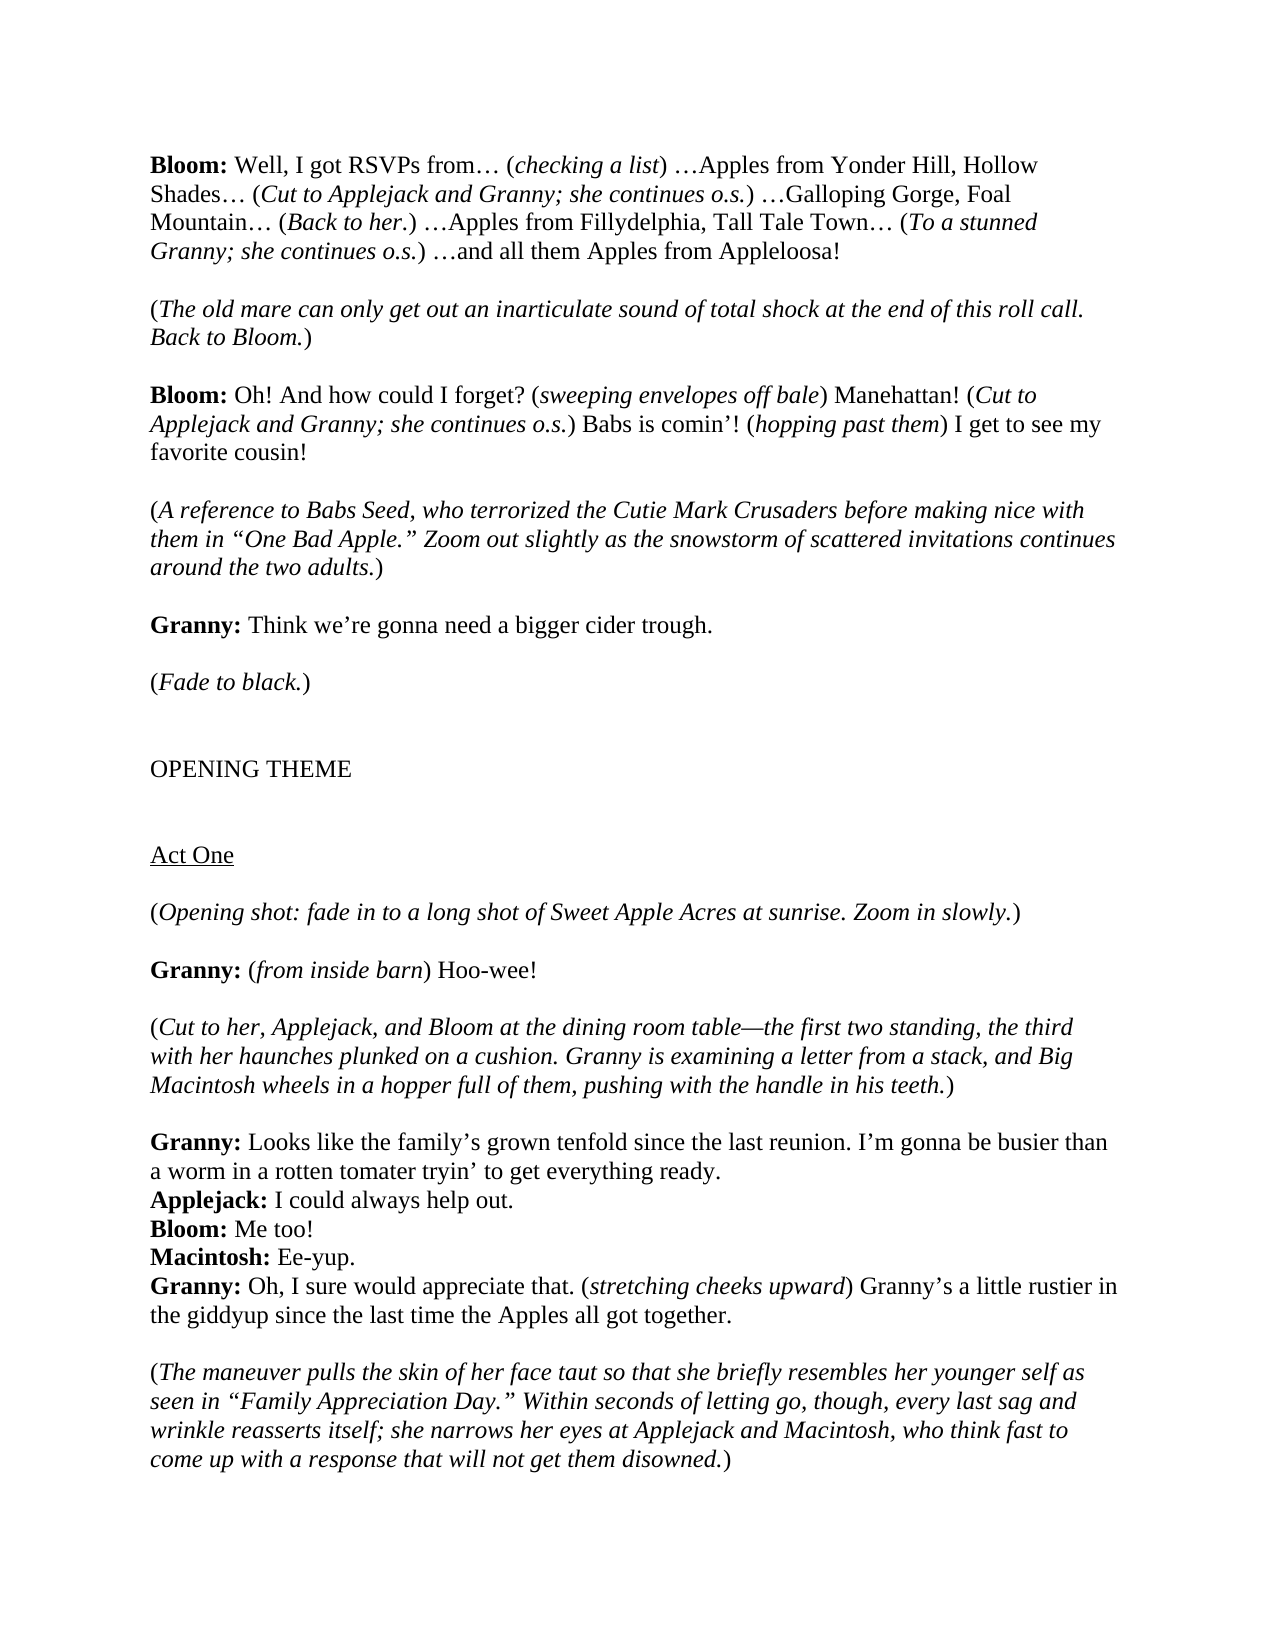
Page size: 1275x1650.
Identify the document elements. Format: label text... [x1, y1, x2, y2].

text Granny: (from inside barn) Hoo-wee! [150, 955, 1125, 984]
text (Opening shot: fade in to a long shot of Sweet Apple Acres at sunrise. Zoom in slowly.) [150, 897, 1125, 926]
text (The old mare can only get out an inarticulate sound of total shock at the end of this roll call. Back to Bloom.) [150, 294, 1125, 351]
text (Fade to black.) [150, 667, 1125, 696]
text Bloom: Well, I got RSVPs from… (checking a list) …Apples from Yonder Hill, Hollow Shades… (Cut to Applejack and Granny; she continues o.s.) …Galloping Gorge, Foal Mountain… (Back to her.) …Apples from Fillydelphia, Tall Tale Town… (To a stunned Granny; she continues o.s.) …and all them Apples from Appleloosa! [150, 150, 1125, 265]
text Granny: Think we’re gonna need a bigger cider trough. [150, 610, 1125, 639]
text Act One [150, 840, 1125, 869]
text Macintosh: Ee-yup. [150, 1242, 1125, 1271]
text Applejack: I could always help out. [150, 1185, 1125, 1214]
text Bloom: Me too! [150, 1214, 1125, 1242]
text OPENING THEME [150, 754, 1125, 782]
text (Cut to her, Applejack, and Bloom at the dining room table—the first two standing, the third with her haunches plunked on a cushion. Granny is examining a letter from a stack, and Big Macintosh wheels in a hopper full of them, pushing with the handle in his teeth.) [150, 1012, 1125, 1099]
text Bloom: Oh! And how could I forget? (sweeping envelopes off bale) Manehattan! (Cut to Applejack and Granny; she continues o.s.) Babs is comin’! (hopping past them) I get to see my favorite cousin! [150, 380, 1125, 466]
text Granny: Looks like the family’s grown tenfold since the last reunion. I’m gonna be busier than a worm in a rotten tomater tryin’ to get everything ready. [150, 1127, 1125, 1185]
text (The maneuver pulls the skin of her face taut so that she briefly resembles her younger self as seen in “Family Appreciation Day.” Within seconds of letting go, though, every last sag and wrinkle reasserts itself; she narrows her eyes at Applejack and Macintosh, who think fast to come up with a response that will not get them disowned.) [150, 1357, 1125, 1472]
text (A reference to Babs Seed, who terrorized the Cutie Mark Crusaders before making nice with them in “One Bad Apple.” Zoom out slightly as the snowstorm of scattered invitations continues around the two adults.) [150, 495, 1125, 581]
text Granny: Oh, I sure would appreciate that. (stretching cheeks upward) Granny’s a little rustier in the giddyup since the last time the Apples all got together. [150, 1271, 1125, 1329]
